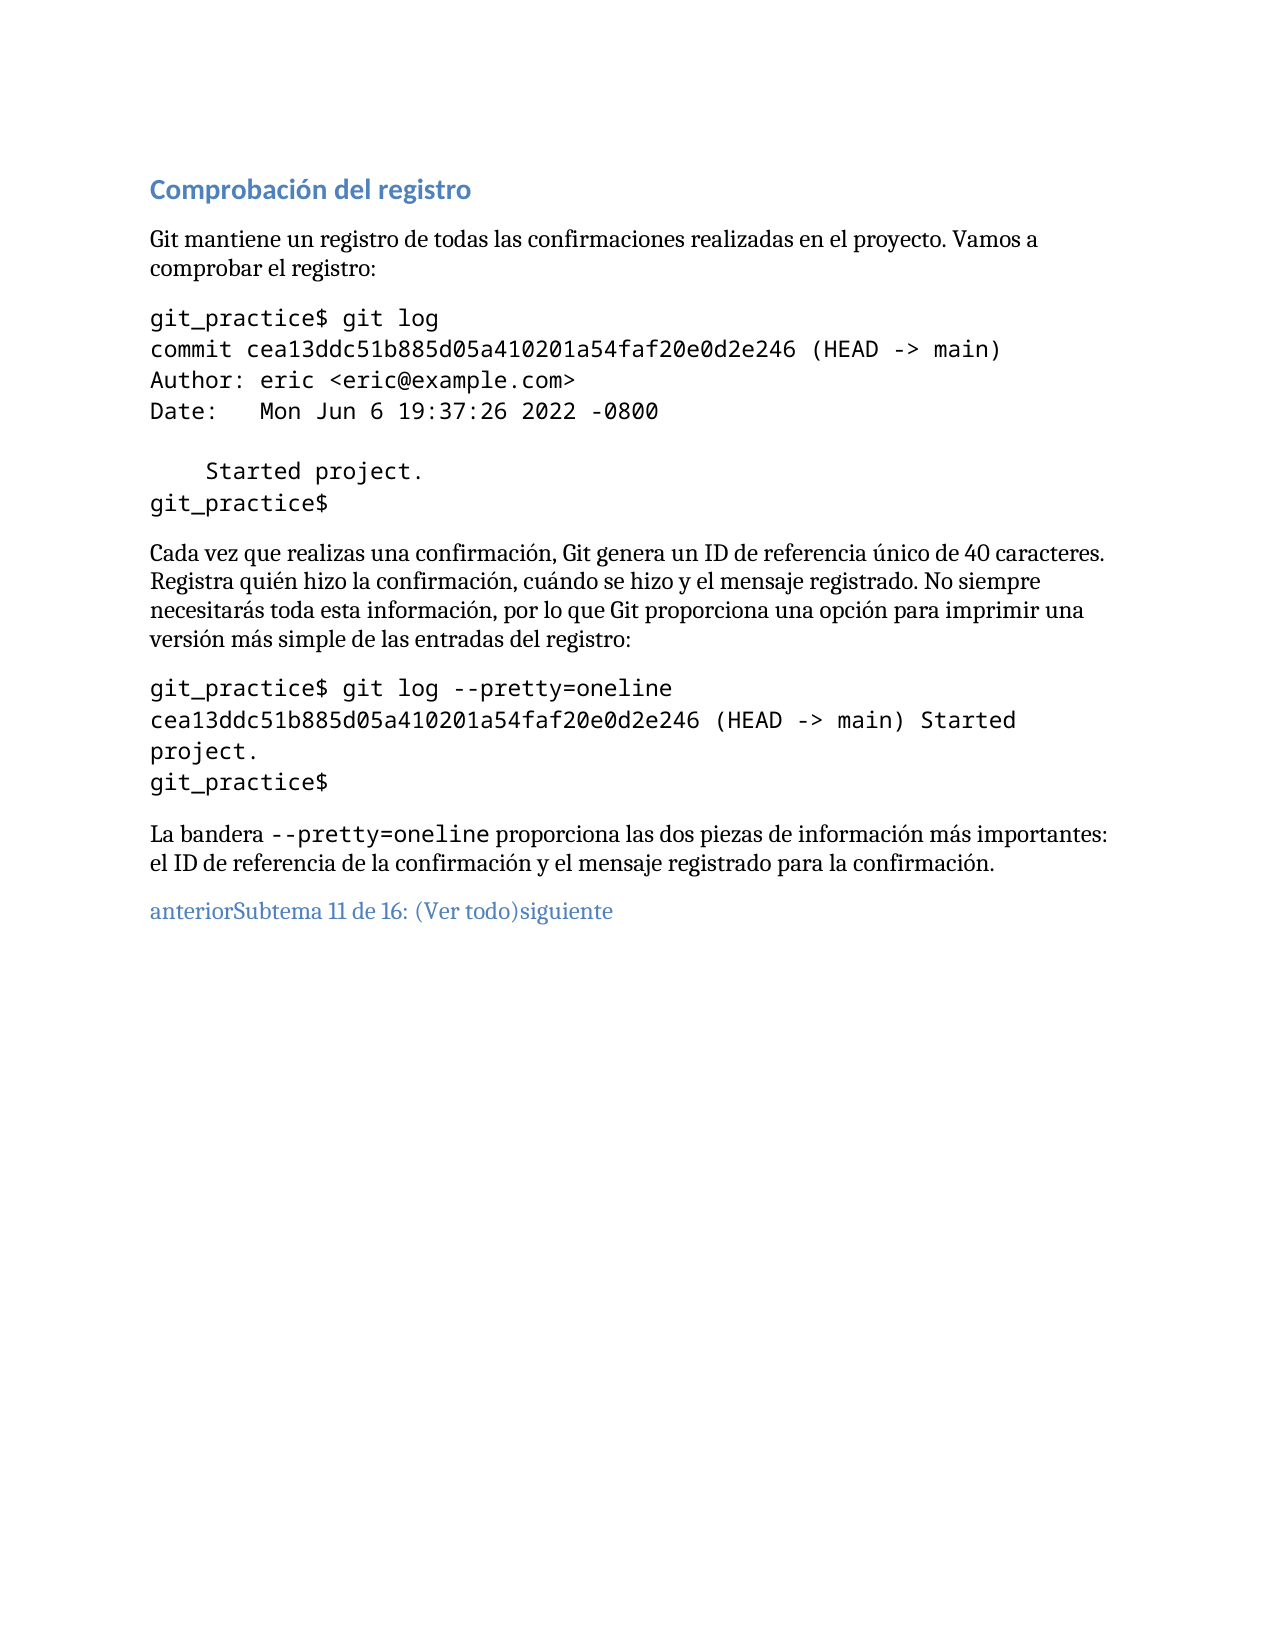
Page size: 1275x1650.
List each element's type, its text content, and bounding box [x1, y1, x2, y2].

text git_practice$ git log commit cea13ddc51b885d05a410201a54faf20e0d2e246 (HEAD -> main) Author: eric <eric@example.com> Date: Mon Jun 6 19:37:26 2022 -0800 Started project. git_practice$ [150, 301, 1125, 518]
text anteriorSubtema 11 de 16: (Ver todo)siguiente [150, 897, 1125, 954]
subtitle Comprobación del registro [150, 171, 1125, 206]
text Git mantiene un registro de todas las confirmaciones realizadas en el proyecto. Vamos a comprobar el registro: [150, 225, 1125, 283]
text La bandera --pretty=oneline proporciona las dos piezas de información más importantes: el ID de referencia de la confirmación y el mensaje registrado para la confirmación. [150, 818, 1125, 878]
text Cada vez que realizas una confirmación, Git genera un ID de referencia único de 40 caracteres. Registra quién hizo la confirmación, cuándo se hizo y el mensaje registrado. No siempre necesitarás toda esta información, por lo que Git proporciona una opción para imprimir una versión más simple de las entradas del registro: [150, 538, 1125, 653]
text git_practice$ git log --pretty=oneline cea13ddc51b885d05a410201a54faf20e0d2e246 (HEAD -> main) Started project. git_practice$ [150, 672, 1125, 797]
